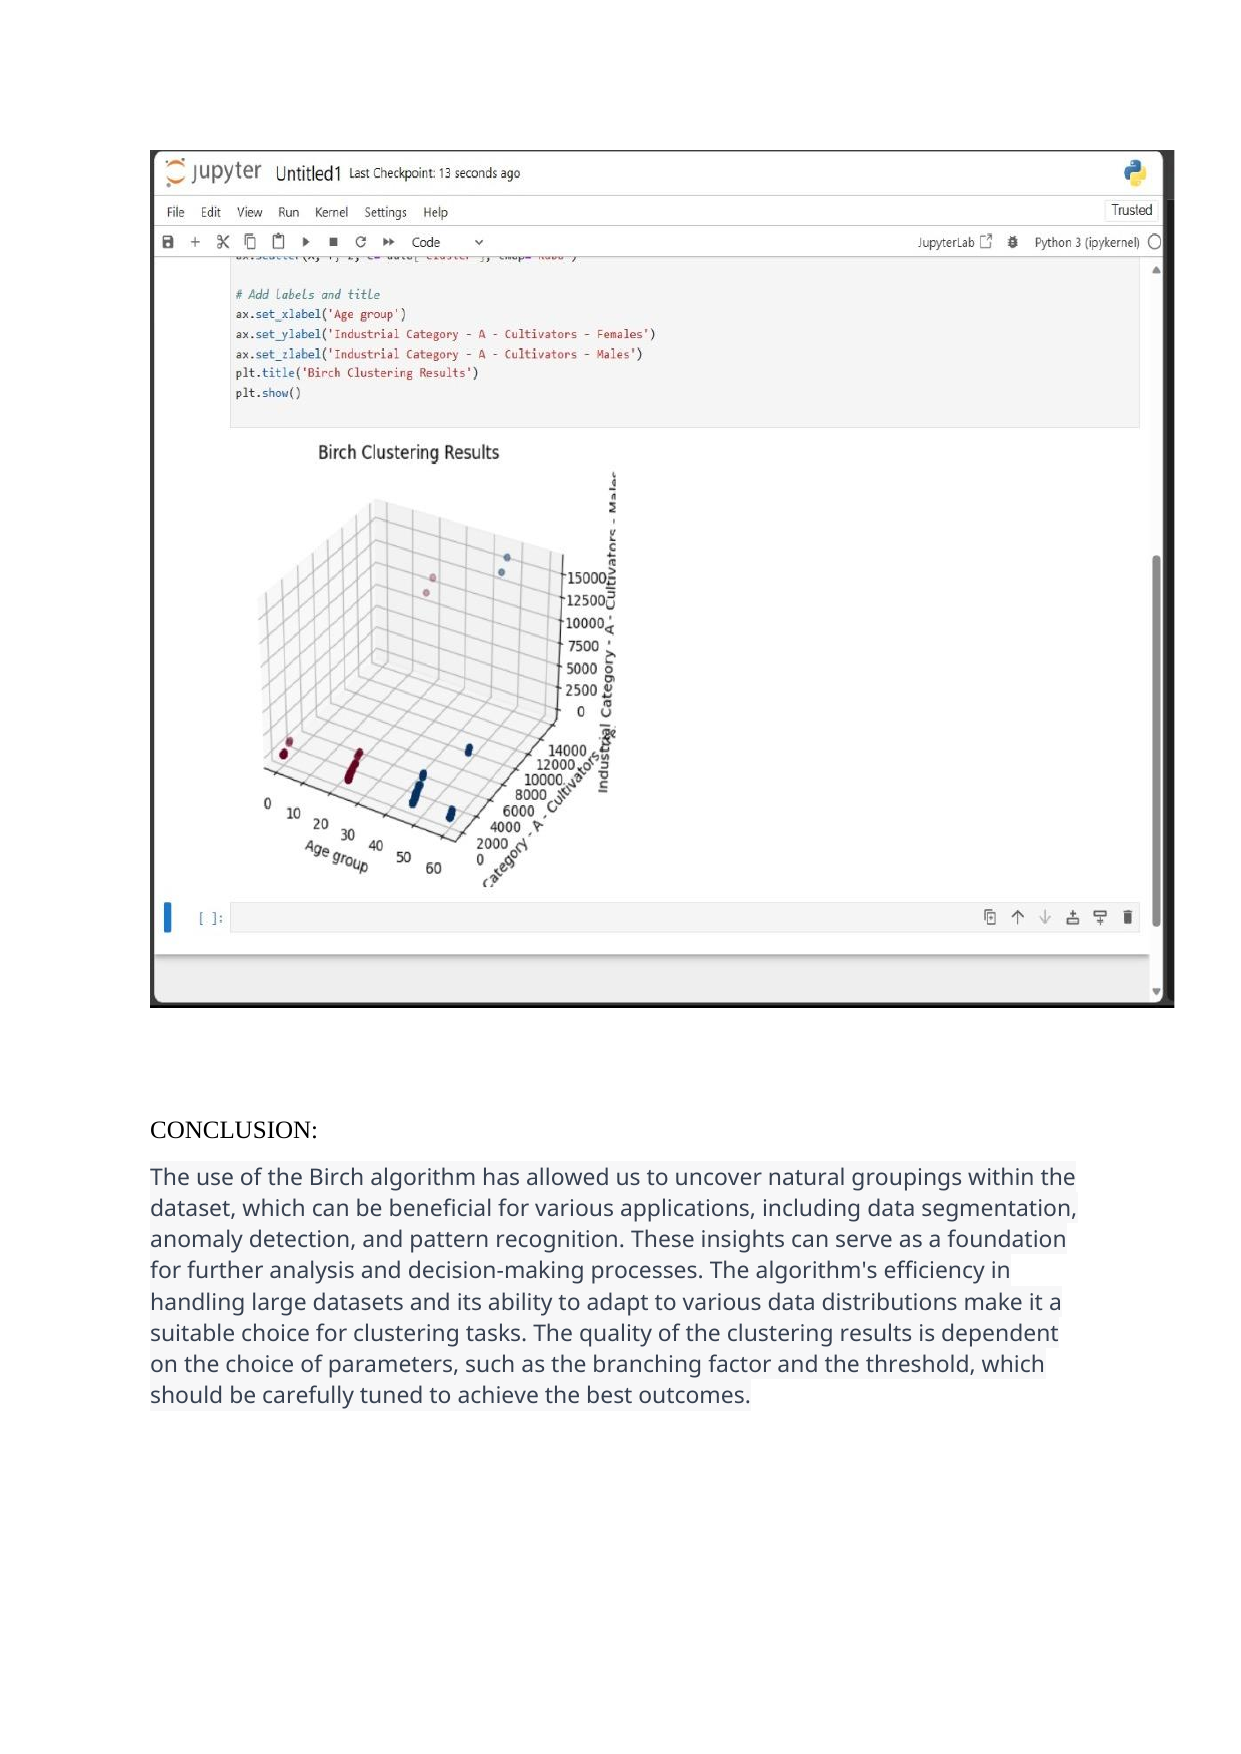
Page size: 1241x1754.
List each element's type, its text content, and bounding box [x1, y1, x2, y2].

text The use of the Birch algorithm has allowed us to uncover natural groupings within the dataset, which can be beneficial for various applications, including data segmentation, anomaly detection, and pattern recognition. These insights can serve as a foundation for further analysis and decision-making processes. The algorithm's efficiency in handling large datasets and its ability to adapt to various data distributions make it a suitable choice for clustering tasks. The quality of the clustering results is dependent on the choice of parameters, such as the branching factor and the threshold, which should be carefully tuned to achieve the best outcomes. [751, 1161, 1090, 1411]
picture [150, 150, 1175, 1008]
text CONCLUSION: [150, 1115, 1090, 1144]
